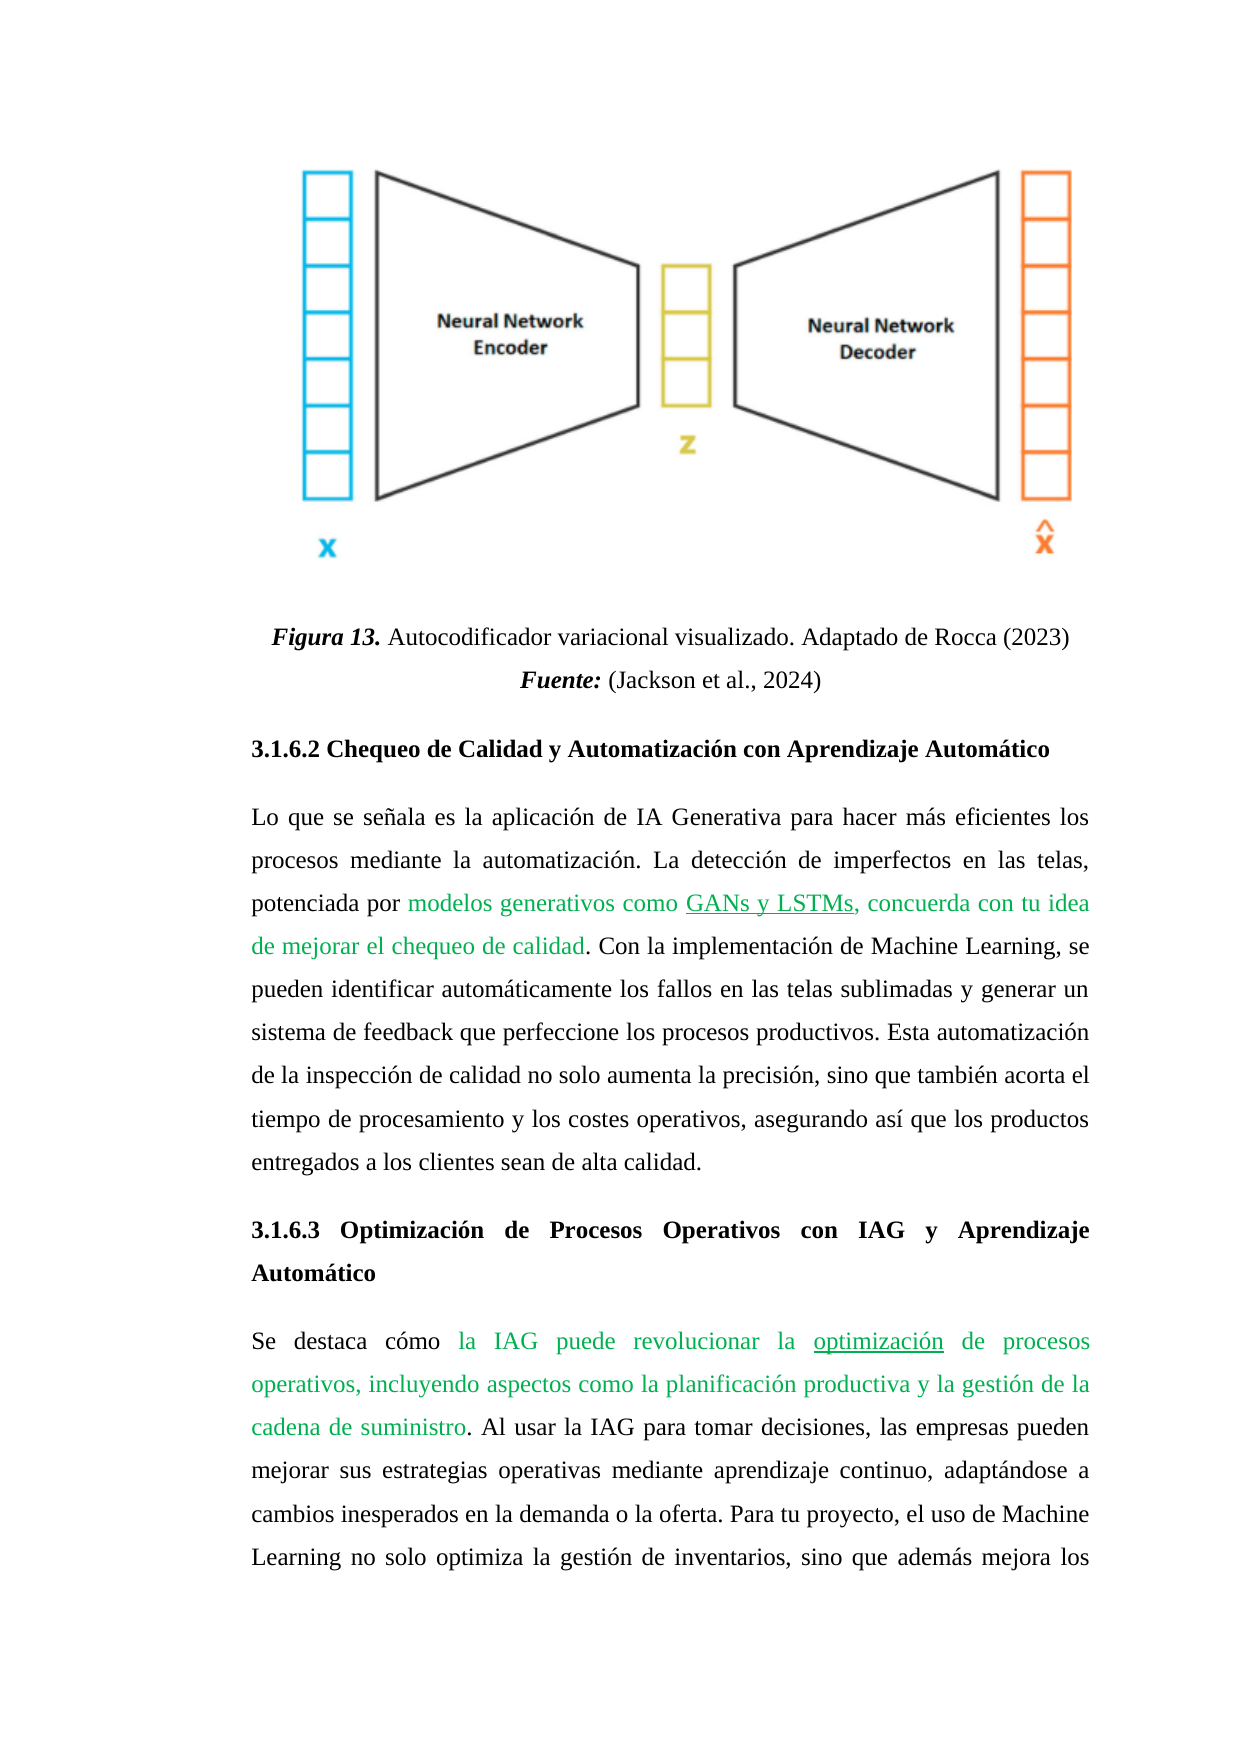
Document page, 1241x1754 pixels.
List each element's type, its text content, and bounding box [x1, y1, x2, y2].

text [251, 1326, 1090, 1571]
picture [251, 150, 1089, 585]
text 3.1.6.3 Optimización de Procesos Operativos con IAG y Aprendizaje Automático [251, 1215, 1090, 1287]
text Fuente: (Jackson et al., 2024) [251, 666, 1090, 694]
text Figura 13. Autocodificador variacional visualizado. Adaptado de Rocca (2023) [251, 622, 1090, 651]
text 3.1.6.2 Chequeo de Calidad y Automatización con Aprendizaje Automático [251, 734, 1090, 762]
text Lo que se señala es la aplicación de IA Generativa para hacer más eficientes los procesos mediante la automatización. La detección de imperfectos en las telas, potenciada por modelos generativos como GANs y LSTMs, concuerda con tu idea de mejorar el chequeo de calidad. Con la implementación de Machine Learning, se pueden identificar automáticamente los fallos en las telas sublimadas y generar un sistema de feedback que perfeccione los procesos productivos. Esta automatización de la inspección de calidad no solo aumenta la precisión, sino que también acorta el tiempo de procesamiento y los costes operativos, asegurando así que los productos entregados a los clientes sean de alta calidad. [251, 802, 1090, 1176]
